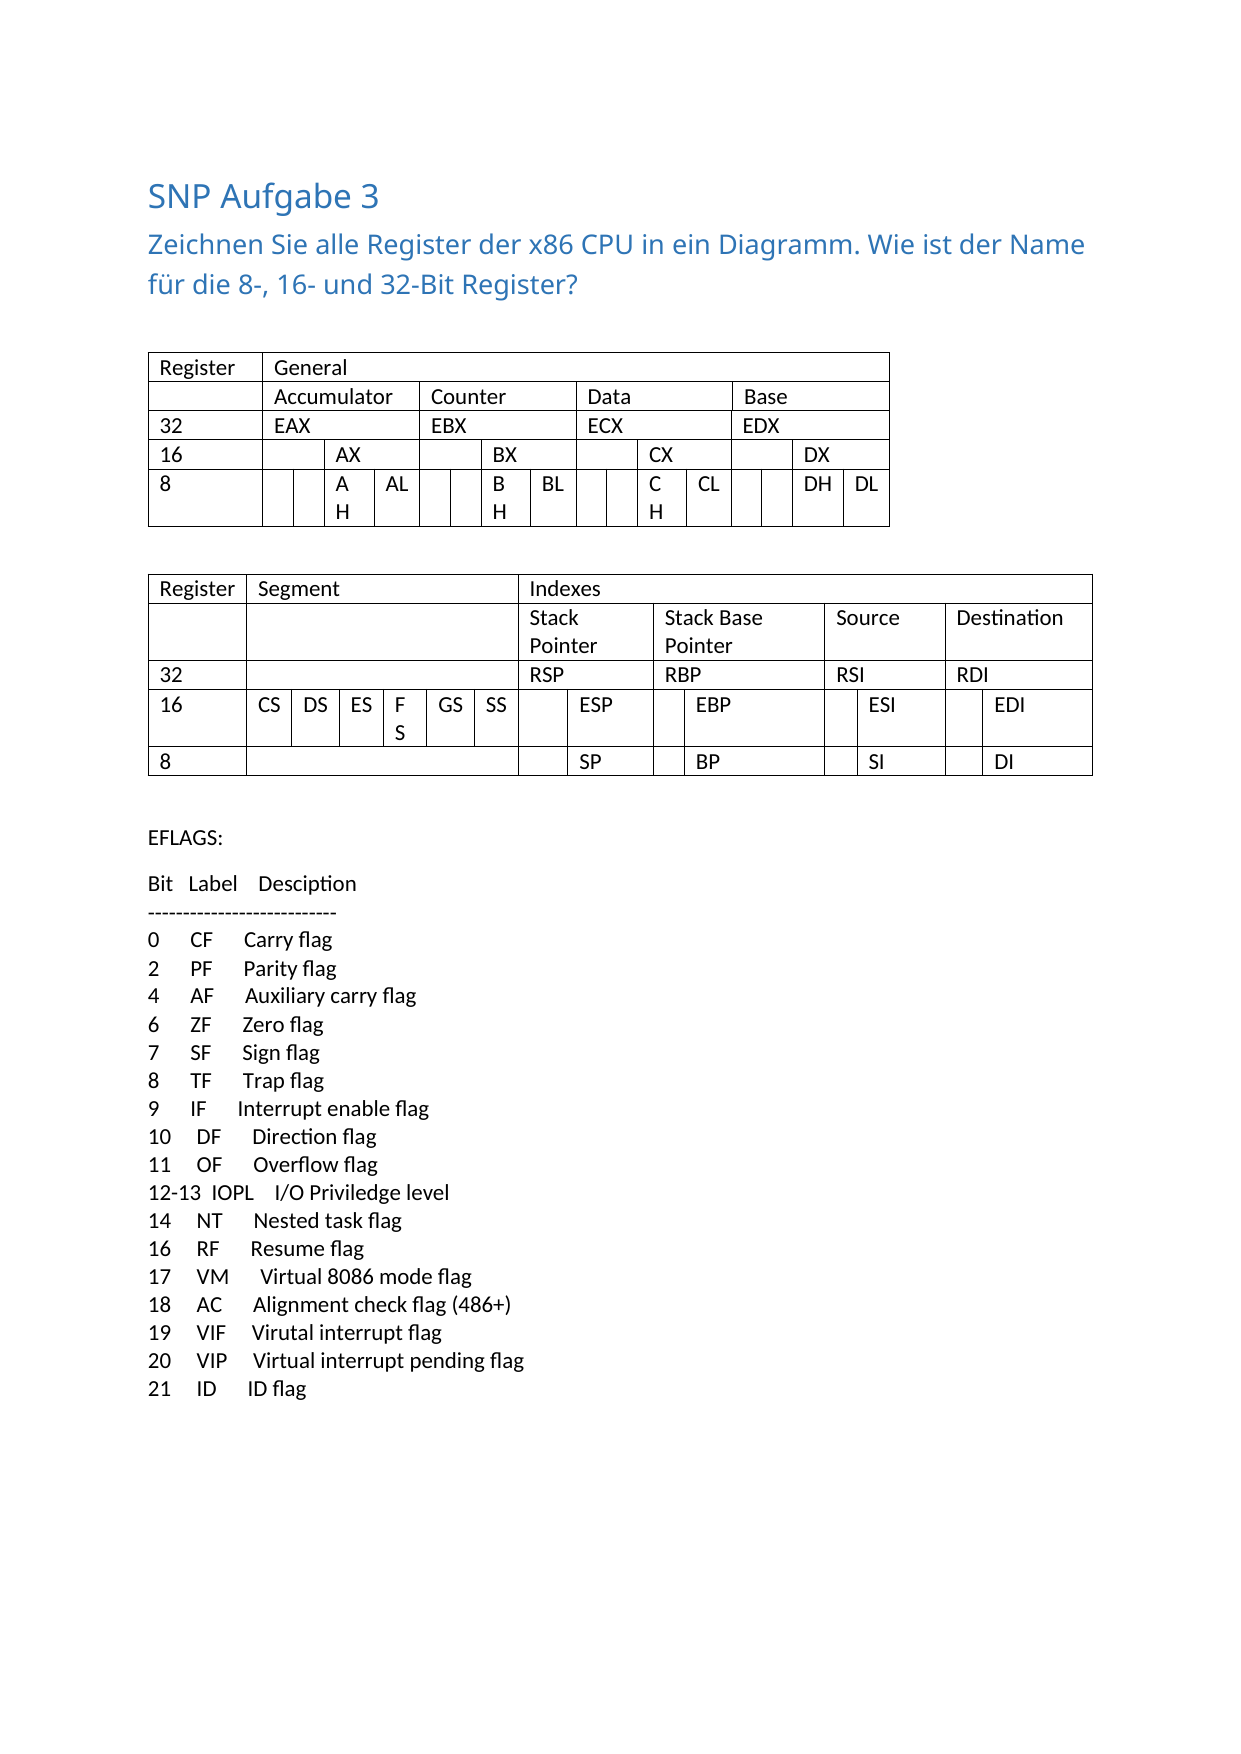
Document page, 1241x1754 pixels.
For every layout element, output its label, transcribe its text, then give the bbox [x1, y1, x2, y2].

table_cell 32 [149, 661, 246, 689]
text 16 RF Resume flag [148, 1234, 1093, 1262]
table_cell [263, 470, 293, 526]
table_cell SP [568, 747, 653, 775]
table_cell DX [793, 440, 889, 468]
table_cell DL [844, 470, 889, 526]
table_cell 16 [149, 690, 246, 746]
text 14 NT Nested task flag [148, 1206, 1093, 1234]
table_cell SS [475, 690, 518, 746]
table_header Register [149, 575, 246, 602]
table_cell Accumulator [263, 382, 419, 410]
table_cell [825, 747, 857, 775]
text 8 TF Trap flag [148, 1066, 1093, 1094]
table_cell [420, 470, 450, 526]
text 20 VIP Virtual interrupt pending flag [148, 1346, 1093, 1374]
text 9 IF Interrupt enable flag [148, 1094, 1093, 1122]
table_cell CS [247, 690, 291, 746]
table_cell AL [375, 470, 419, 526]
table_cell [247, 661, 518, 689]
table_cell CL [687, 470, 731, 526]
table_cell [420, 440, 481, 468]
text EFLAGS: [148, 823, 1093, 851]
table_header Register [149, 353, 262, 381]
table_cell [946, 747, 982, 775]
table_header General [263, 353, 889, 381]
text 19 VIF Virutal interrupt flag [148, 1318, 1093, 1346]
text 4 AF Auxiliary carry flag [148, 982, 1093, 1010]
table_cell CX [638, 440, 731, 468]
text 0 CF Carry flag [148, 926, 1093, 954]
table_cell Stack Base Pointer [654, 604, 824, 659]
table_cell SI [858, 747, 945, 775]
table_cell [732, 470, 761, 526]
table_cell BX [482, 440, 576, 468]
text 12-13 IOPL I/O Priviledge level [148, 1178, 1093, 1206]
table_cell BP [685, 747, 824, 775]
text 7 SF Sign flag [148, 1038, 1093, 1066]
text Bit Label Desciption [148, 869, 1093, 898]
table_cell CH [638, 470, 686, 526]
table_cell Destination [946, 604, 1092, 659]
table_cell [149, 604, 246, 659]
table_cell EBP [685, 690, 824, 746]
table_cell [451, 470, 481, 526]
table_cell DI [983, 747, 1092, 775]
subtitle SNP Aufgabe 3 [148, 173, 1093, 218]
table_cell [577, 470, 606, 526]
table_cell RSI [825, 661, 945, 689]
table_cell RDI [946, 661, 1092, 689]
text 18 AC Alignment check flag (486+) [148, 1290, 1093, 1318]
table_cell DH [793, 470, 843, 526]
table_cell [607, 470, 637, 526]
table_cell DS [292, 690, 339, 746]
table_cell BH [482, 470, 530, 526]
table_header Indexes [519, 575, 1092, 602]
table_cell BL [531, 470, 576, 526]
table_cell EDX [732, 411, 889, 439]
text 10 DF Direction flag [148, 1122, 1093, 1150]
table_cell 8 [149, 747, 246, 775]
text 21 ID ID flag [148, 1374, 1093, 1402]
table_cell ES [340, 690, 383, 746]
table_header Segment [247, 575, 518, 602]
table_cell [247, 747, 518, 775]
table_cell [294, 470, 324, 526]
table_cell 32 [149, 411, 262, 439]
table_cell [263, 440, 324, 468]
table_cell EBX [420, 411, 576, 439]
table_cell [732, 440, 792, 468]
table_cell Base [733, 382, 889, 410]
table_cell 16 [149, 440, 262, 468]
table_cell [519, 690, 567, 746]
table_cell [654, 747, 684, 775]
table_cell GS [427, 690, 474, 746]
table_cell EDI [983, 690, 1092, 746]
table_cell Stack Pointer [519, 604, 653, 659]
table_cell [825, 690, 857, 746]
table_cell Source [825, 604, 945, 659]
table_cell Counter [420, 382, 576, 410]
text 11 OF Overflow flag [148, 1150, 1093, 1178]
table_cell FS [384, 690, 426, 746]
table_cell [247, 604, 518, 659]
table_cell 8 [149, 470, 262, 526]
table_cell ESP [568, 690, 653, 746]
text 17 VM Virtual 8086 mode flag [148, 1262, 1093, 1290]
table_cell [577, 440, 637, 468]
subtitle Zeichnen Sie alle Register der x86 CPU in ein Diagramm. Wie ist der Name für die 8-, 16- und 32-Bit Register? [148, 226, 1093, 302]
text 6 ZF Zero flag [148, 1010, 1093, 1038]
table_cell RSP [519, 661, 653, 689]
table_cell [654, 690, 684, 746]
table_cell [519, 747, 567, 775]
table_cell AX [325, 440, 419, 468]
table_cell ESI [858, 690, 945, 746]
table_cell [149, 382, 262, 410]
text --------------------------- [148, 898, 1093, 926]
table_cell RBP [654, 661, 824, 689]
table_cell ECX [577, 411, 731, 439]
table_cell EAX [263, 411, 419, 439]
table_cell [946, 690, 982, 746]
table_cell Data [577, 382, 732, 410]
table_cell AH [325, 470, 374, 526]
table_cell [762, 470, 792, 526]
text 2 PF Parity flag [148, 954, 1093, 982]
